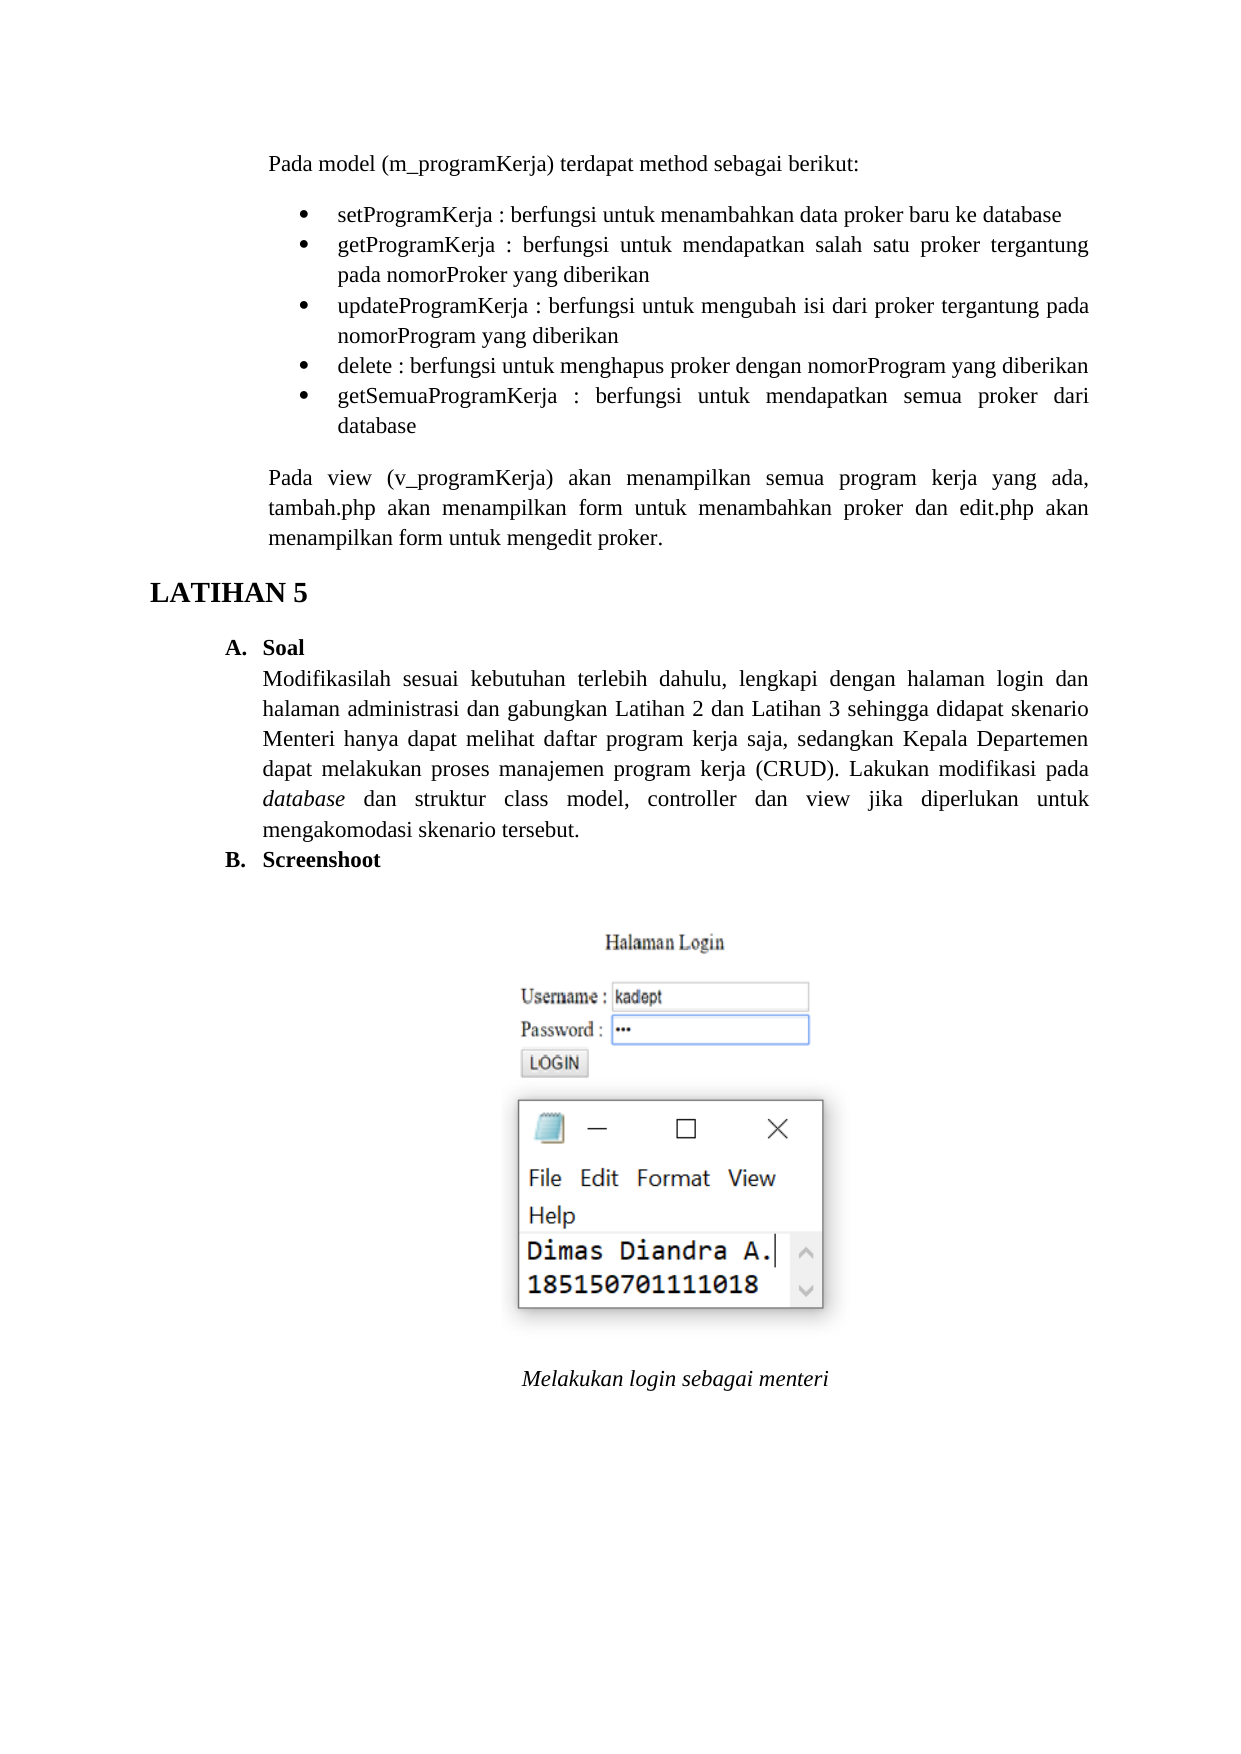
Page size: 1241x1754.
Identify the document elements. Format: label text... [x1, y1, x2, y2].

list getSemuaProgramKerja : berfungsi untuk mendapatkan semua proker dari database [300, 382, 1090, 439]
text Melakukan login sebagai menteri [262, 1366, 1090, 1392]
picture [500, 896, 852, 1341]
text Pada model (m_programKerja) terdapat method sebagai berikut: [268, 150, 1090, 176]
list delete : berfungsi untuk menghapus proker dengan nomorProgram yang diberikan [300, 352, 1090, 378]
text Pada view (v_programKerja) akan menampilkan semua program kerja yang ada, tambah.php akan menampilkan form untuk menambahkan proker dan edit.php akan menampilkan form untuk mengedit proker. [268, 463, 1090, 550]
list Screenshoot [225, 846, 1090, 872]
text LATIHAN 5 [150, 575, 1090, 608]
list Soal [225, 634, 1090, 661]
list setProgramKerja : berfungsi untuk menambahkan data proker baru ke database [300, 201, 1090, 227]
list updateProgramKerja : berfungsi untuk mengubah isi dari proker tergantung pada nomorProgram yang diberikan [300, 292, 1090, 348]
list getProgramKerja : berfungsi untuk mendapatkan salah satu proker tergantung pada nomorProker yang diberikan [300, 231, 1090, 288]
text Modifikasilah sesuai kebutuhan terlebih dahulu, lengkapi dengan halaman login dan halaman administrasi dan gabungkan Latihan 2 dan Latihan 3 sehingga didapat skenario Menteri hanya dapat melihat daftar program kerja saja, sedangkan Kepala Departemen dapat melakukan proses manajemen program kerja (CRUD). Lakukan modifikasi pada database dan struktur class model, controller dan view jika diperlukan untuk mengakomodasi skenario tersebut. [262, 664, 1090, 842]
